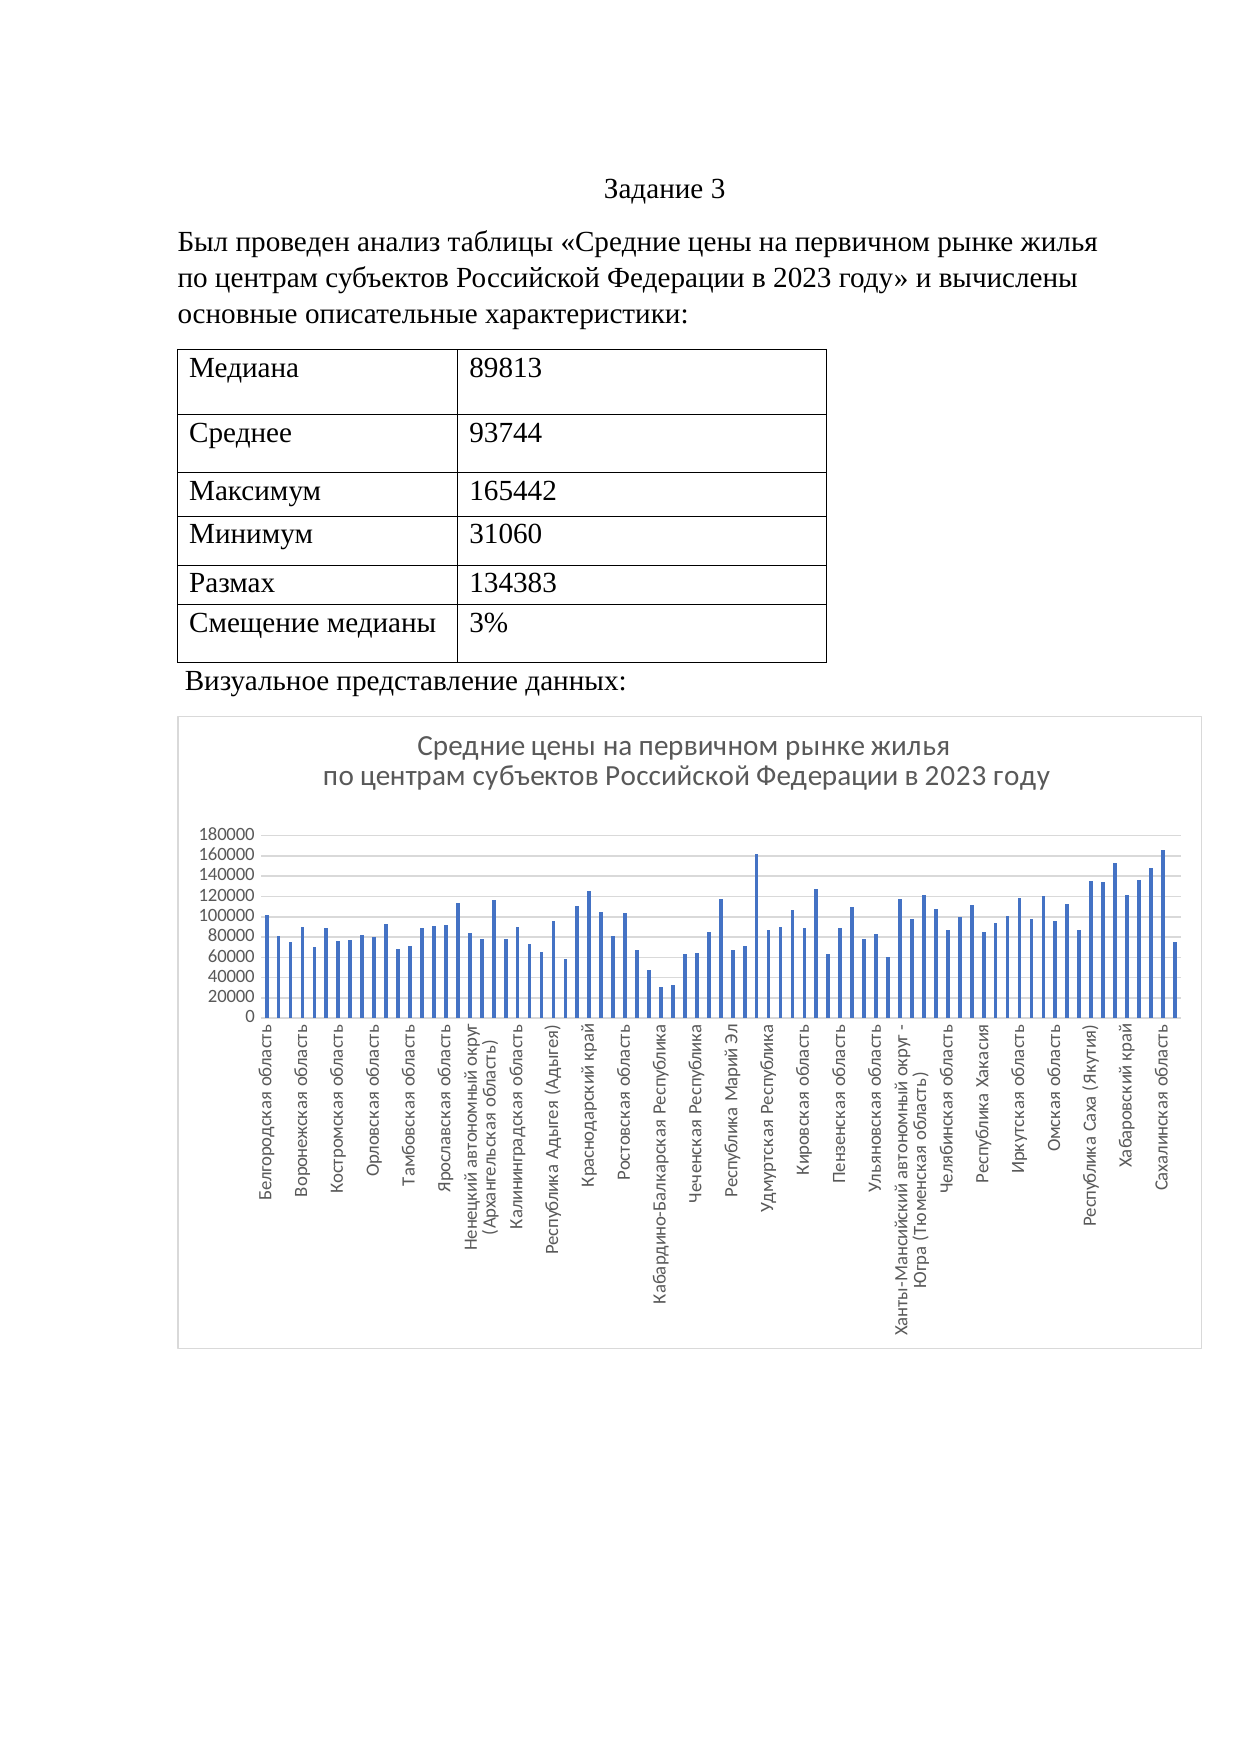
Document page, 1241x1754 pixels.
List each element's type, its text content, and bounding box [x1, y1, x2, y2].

table_cell Среднее [178, 415, 457, 472]
table_header 89813 [458, 350, 826, 414]
table_cell 31060 [458, 517, 826, 564]
table_cell 93744 [458, 415, 826, 472]
text Визуальное представление данных: [177, 663, 1152, 696]
table_cell Минимум [178, 517, 457, 564]
table_cell 165442 [458, 473, 826, 516]
table_cell 3% [458, 605, 826, 662]
text Был проведен анализ таблицы «Средние цены на первичном рынке жилья по центрам субъектов Российской Федерации в 2023 году» и вычислены основные описательные характеристики: [177, 224, 1152, 329]
table_header Медиана [178, 350, 457, 414]
table_cell Размах [178, 566, 457, 604]
table_cell Смещение медианы [178, 605, 457, 662]
table_cell Максимум [178, 473, 457, 516]
table_cell 134383 [458, 566, 826, 604]
text Задание 3 [177, 171, 1152, 204]
